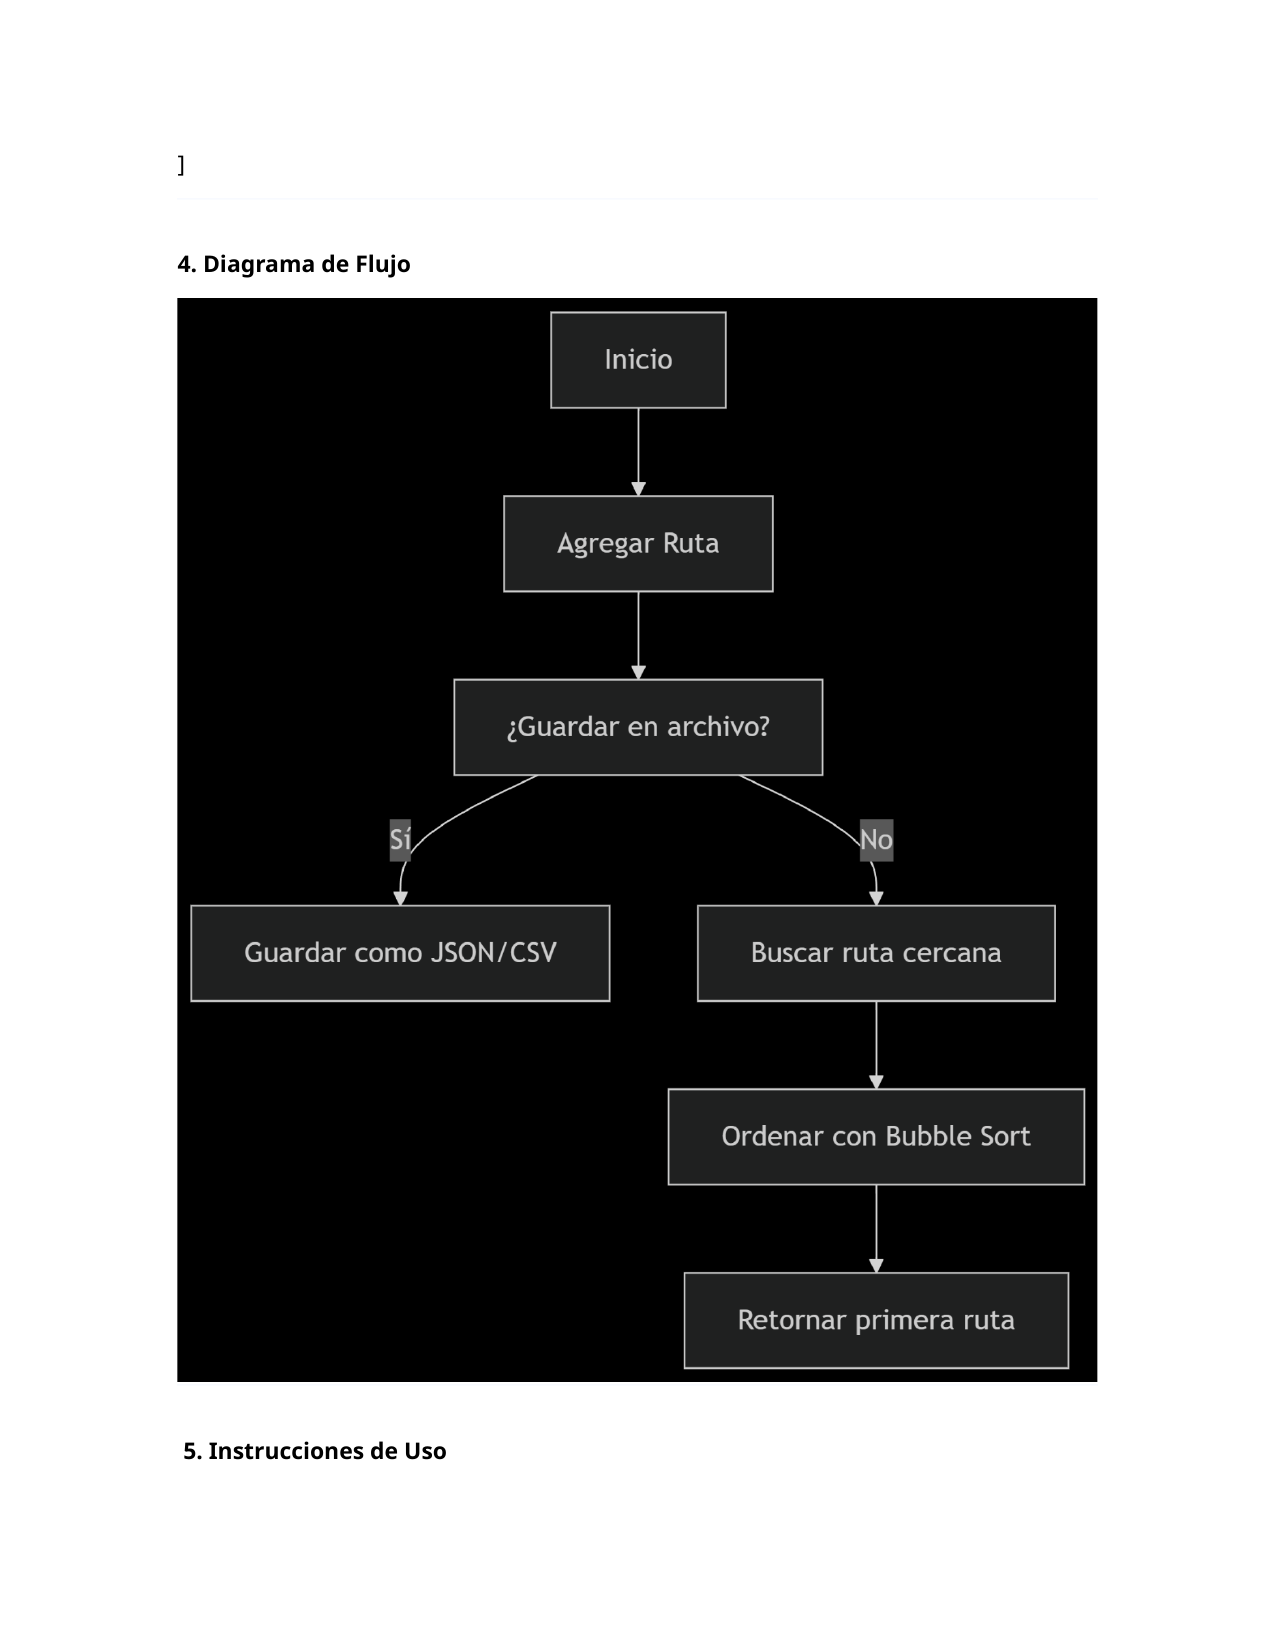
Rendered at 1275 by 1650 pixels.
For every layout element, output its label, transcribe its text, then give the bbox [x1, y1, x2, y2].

text ] [177, 148, 1098, 179]
text 4. Diagrama de Flujo [177, 248, 1098, 280]
text 5. Instrucciones de Uso [177, 1434, 1098, 1466]
picture [177, 298, 1098, 1382]
